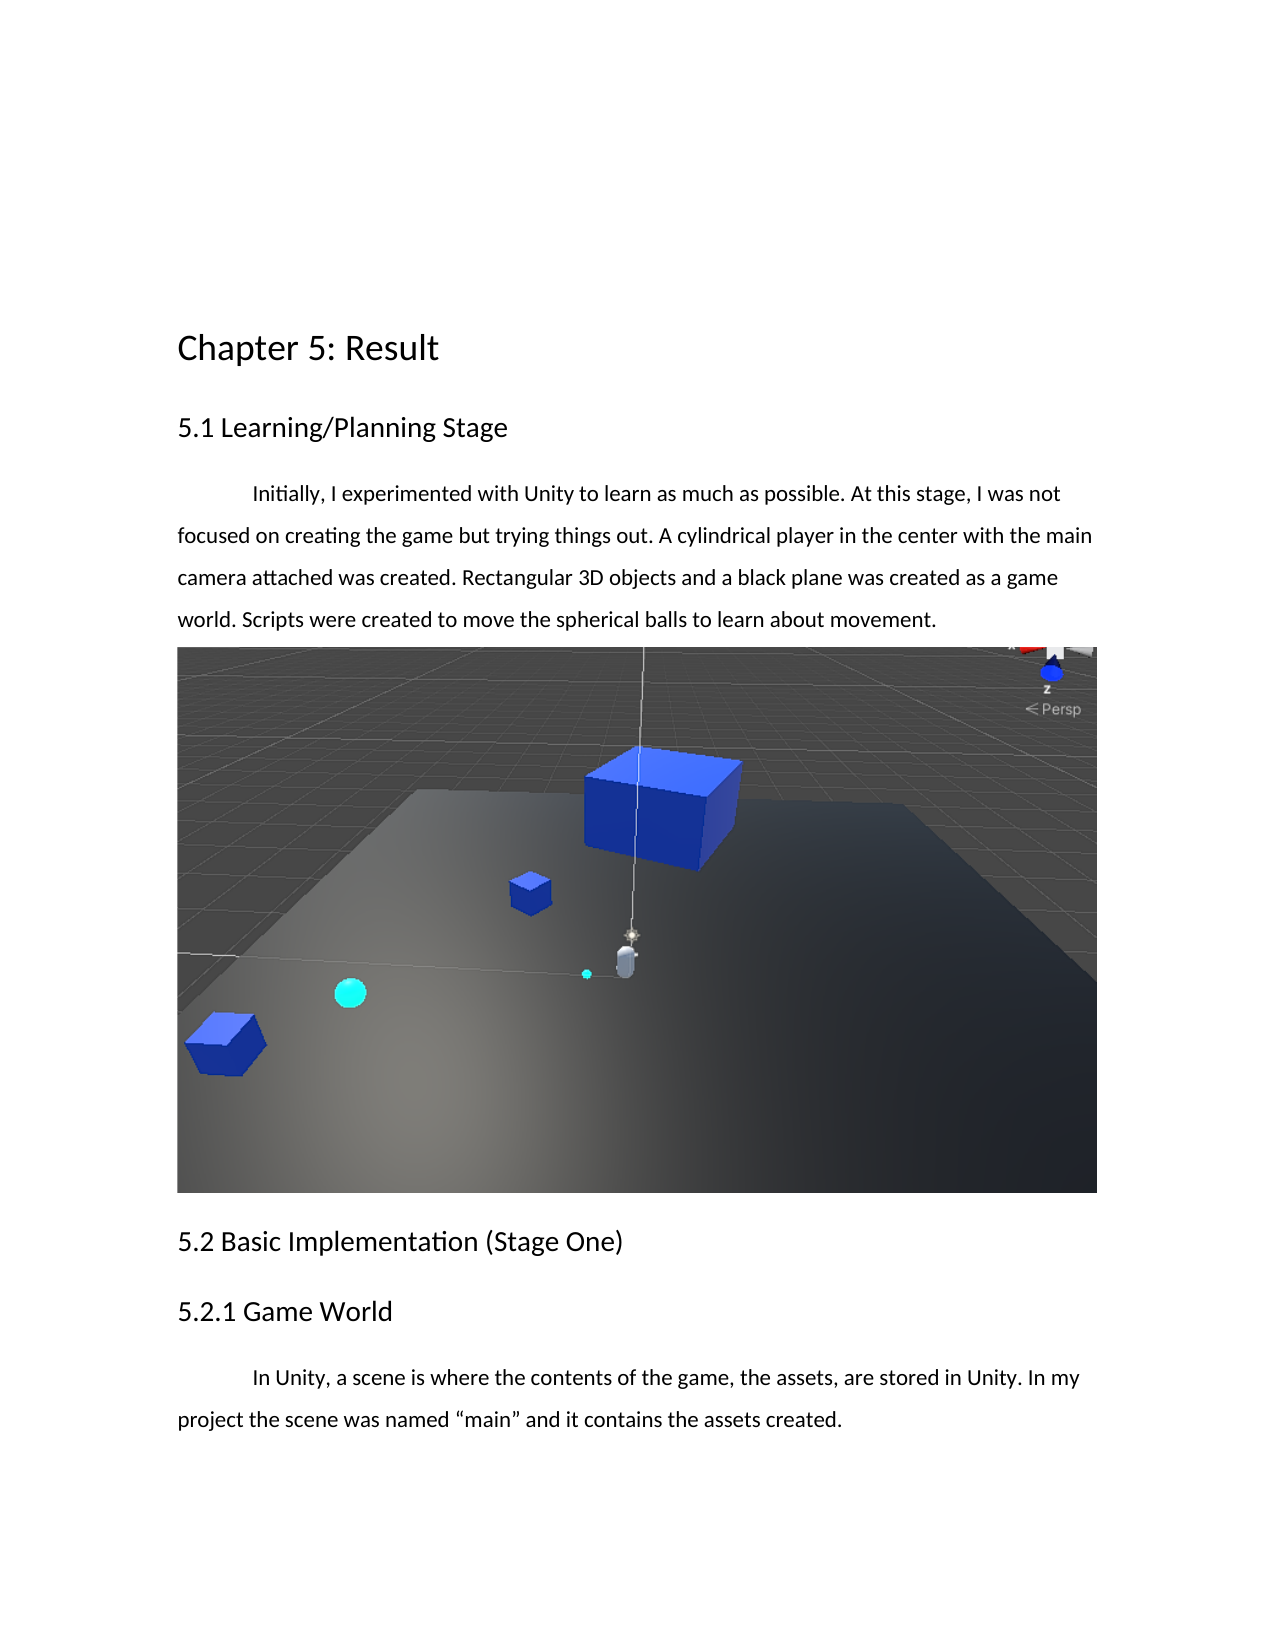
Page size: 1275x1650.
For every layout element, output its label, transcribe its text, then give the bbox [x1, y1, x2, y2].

text 5.1 Learning/Planning Stage [177, 409, 1098, 445]
text 5.2.1 Game World [177, 1293, 1098, 1329]
text 5.2 Basic Implementation (Stage One) [177, 1223, 1098, 1258]
text In Unity, a scene is where the contents of the game, the assets, are stored in Unity. In my project the scene was named “main” and it contains the assets created. [177, 1363, 1098, 1433]
picture [177, 647, 1097, 1193]
text Chapter 5: Result [177, 324, 1098, 370]
